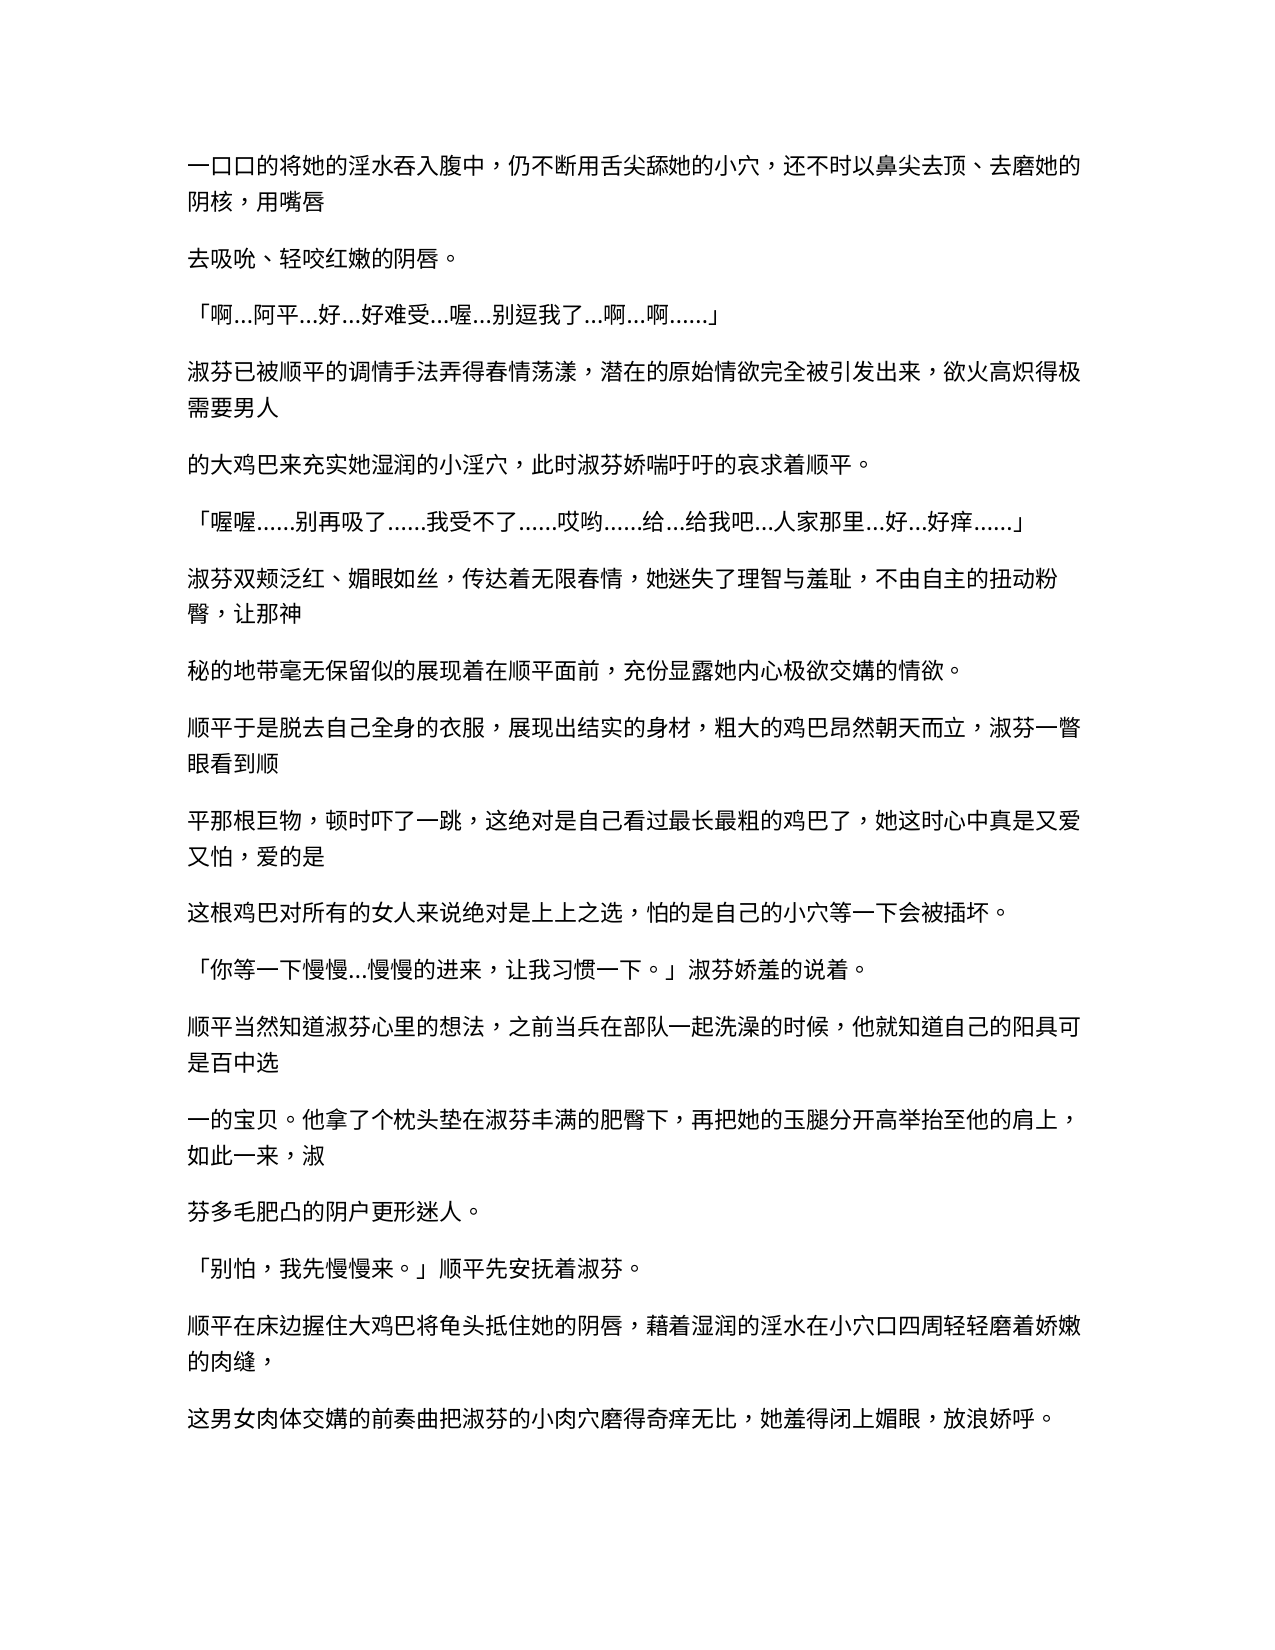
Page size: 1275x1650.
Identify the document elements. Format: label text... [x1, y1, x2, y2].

text 秘的地带毫无保留似的展现着在顺平面前，充份显露她内心极欲交媾的情欲。 [187, 655, 1087, 686]
text 平那根巨物，顿时吓了一跳，这绝对是自己看过最长最粗的鸡巴了，她这时心中真是又爱又怕，爱的是 [187, 805, 1087, 872]
text 「喔喔……别再吸了……我受不了……哎哟……给…给我吧…人家那里…好…好痒……」 [187, 506, 1087, 537]
text 的大鸡巴来充实她湿润的小淫穴，此时淑芬娇喘吁吁的哀求着顺平。 [187, 449, 1087, 480]
text 芬多毛肥凸的阴户更形迷人。 [187, 1196, 1087, 1228]
text 顺平在床边握住大鸡巴将龟头抵住她的阴唇，藉着湿润的淫水在小穴口四周轻轻磨着娇嫩的肉缝， [187, 1310, 1087, 1377]
text 一的宝贝。他拿了个枕头垫在淑芬丰满的肥臀下，再把她的玉腿分开高举抬至他的肩上，如此一来，淑 [187, 1104, 1087, 1171]
text 一口口的将她的淫水吞入腹中，仍不断用舌尖舔她的小穴，还不时以鼻尖去顶、去磨她的阴核，用嘴唇 [187, 150, 1087, 217]
text 顺平于是脱去自己全身的衣服，展现出结实的身材，粗大的鸡巴昂然朝天而立，淑芬一瞥眼看到顺 [187, 712, 1087, 779]
text 「啊…阿平…好…好难受…喔…别逗我了…啊…啊……」 [187, 299, 1087, 331]
text 淑芬已被顺平的调情手法弄得春情荡漾，潜在的原始情欲完全被引发出来，欲火高炽得极需要男人 [187, 356, 1087, 423]
text 这根鸡巴对所有的女人来说绝对是上上之选，怕的是自己的小穴等一下会被插坏。 [187, 897, 1087, 929]
text 淑芬双颊泛红、媚眼如丝，传达着无限春情，她迷失了理智与羞耻，不由自主的扭动粉臀，让那神 [187, 562, 1087, 630]
text 去吸吮、轻咬红嫩的阴唇。 [187, 243, 1087, 274]
text 「你等一下慢慢…慢慢的进来，让我习惯一下。」淑芬娇羞的说着。 [187, 954, 1087, 985]
text 这男女肉体交媾的前奏曲把淑芬的小肉穴磨得奇痒无比，她羞得闭上媚眼，放浪娇呼。 [187, 1403, 1087, 1434]
text 「别怕，我先慢慢来。」顺平先安抚着淑芬。 [187, 1253, 1087, 1284]
text 顺平当然知道淑芬心里的想法，之前当兵在部队一起洗澡的时候，他就知道自己的阳具可是百中选 [187, 1011, 1087, 1078]
